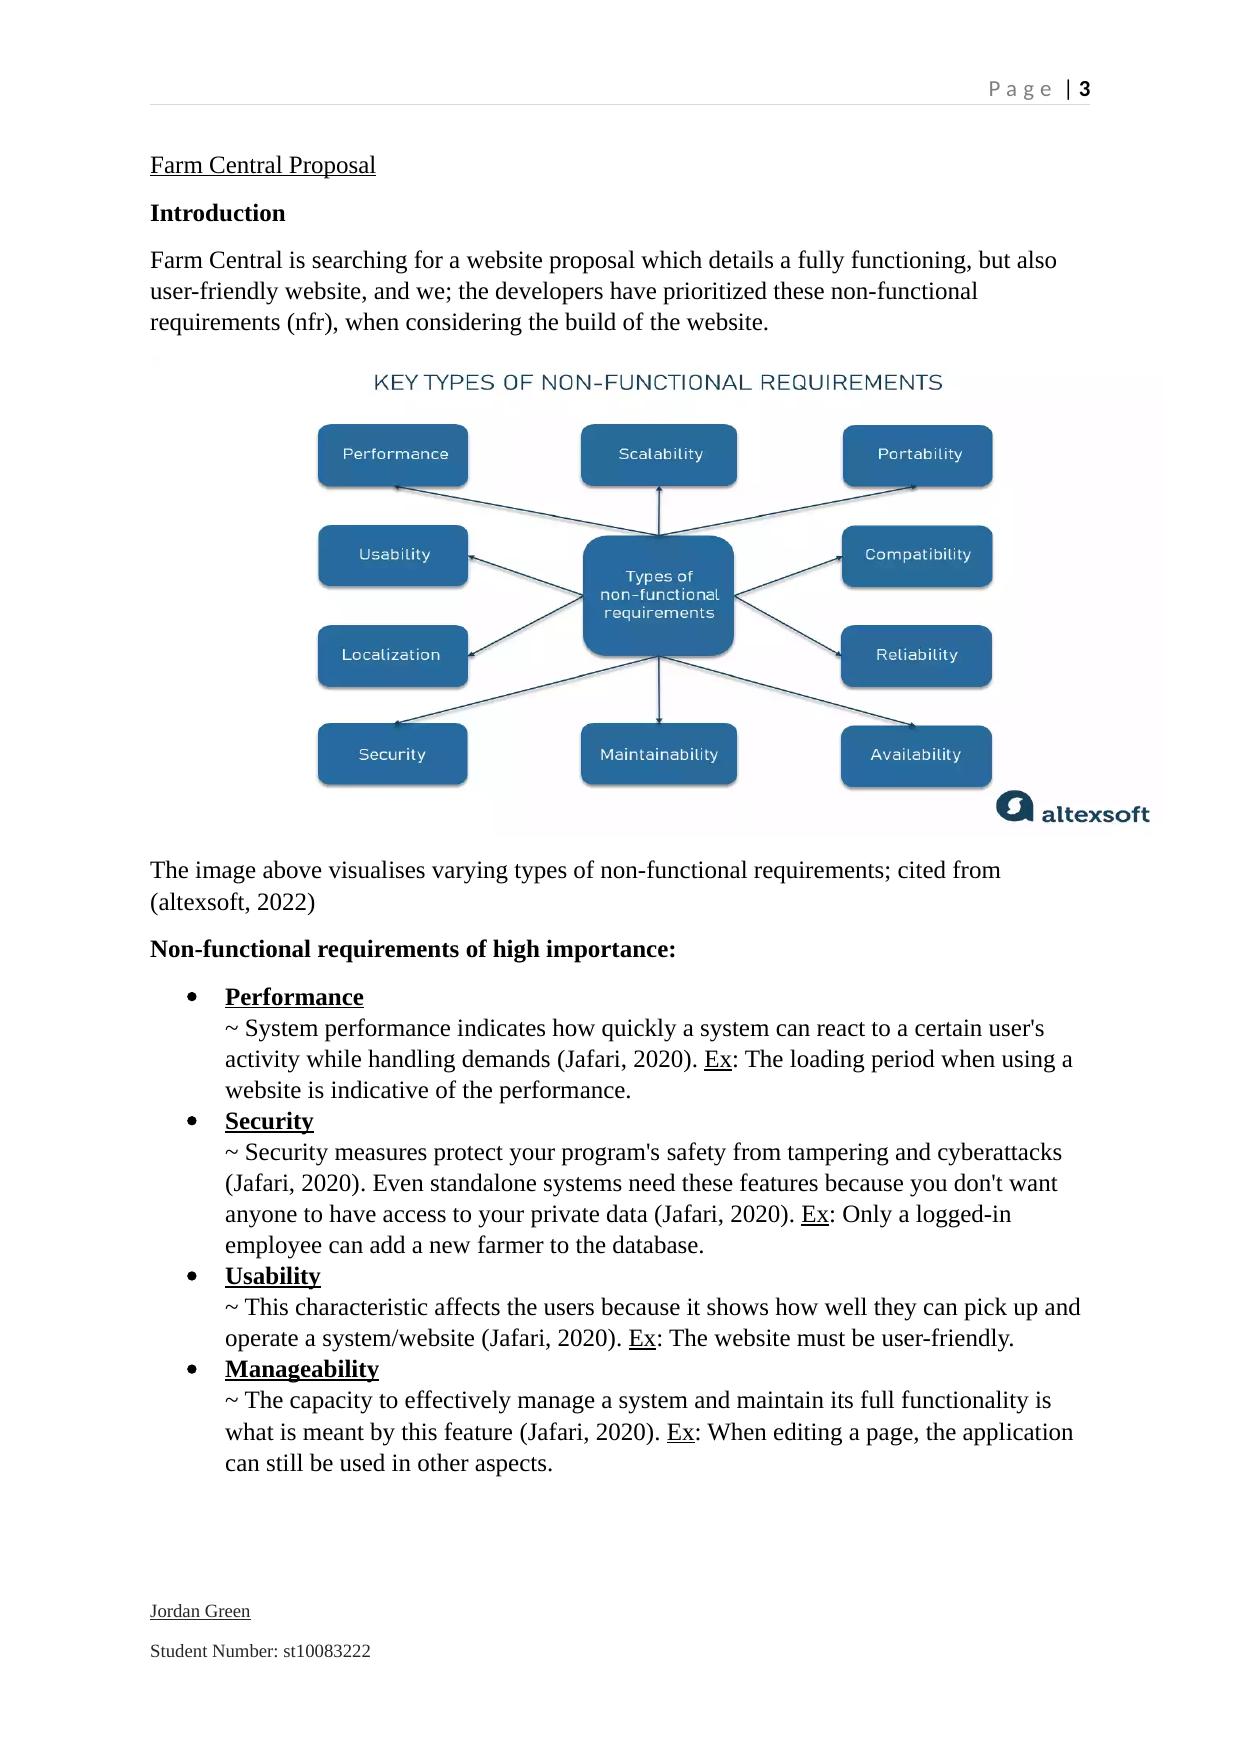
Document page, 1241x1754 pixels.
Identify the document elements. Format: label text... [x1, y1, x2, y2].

text Non‐functional requirements of high importance: [150, 934, 1090, 963]
list ~ System performance indicates how quickly a system can react to a certain user's activity while handling demands. Ex: The loading period when using a website is indicative of the performance. [225, 1013, 1090, 1104]
text Farm Central is searching for a website proposal which details a fully functioning, but also user-friendly website, and we; the developers have prioritized these non-functional requirements (nfr), when considering the build of the website. [150, 245, 1090, 336]
list Manageability [187, 1354, 1090, 1383]
list Security [187, 1106, 1090, 1135]
list ~ Security measures protect your program's safety from tampering and cyberattacks. Even standalone systems need these features because you don't want anyone to have access to your private data. Ex: Only a logged-in employee can add a new farmer to the database. [225, 1137, 1090, 1259]
text The image above visualises varying types of non-functional requirements; cited from [150, 856, 1090, 915]
picture [150, 355, 1164, 837]
text Farm Central Proposal [150, 150, 1090, 179]
list ~ The capacity to effectively manage a system and maintain its full functionality is what is meant by this feature. Ex: When editing a page, the application can still be used in other aspects. [225, 1386, 1090, 1476]
list ~ This characteristic affects the users because it shows how well they can pick up and operate a system/website. Ex: The website must be user-friendly. [225, 1292, 1090, 1352]
list Usability [187, 1261, 1090, 1290]
list Performance [187, 982, 1090, 1011]
text Introduction [150, 198, 1090, 226]
